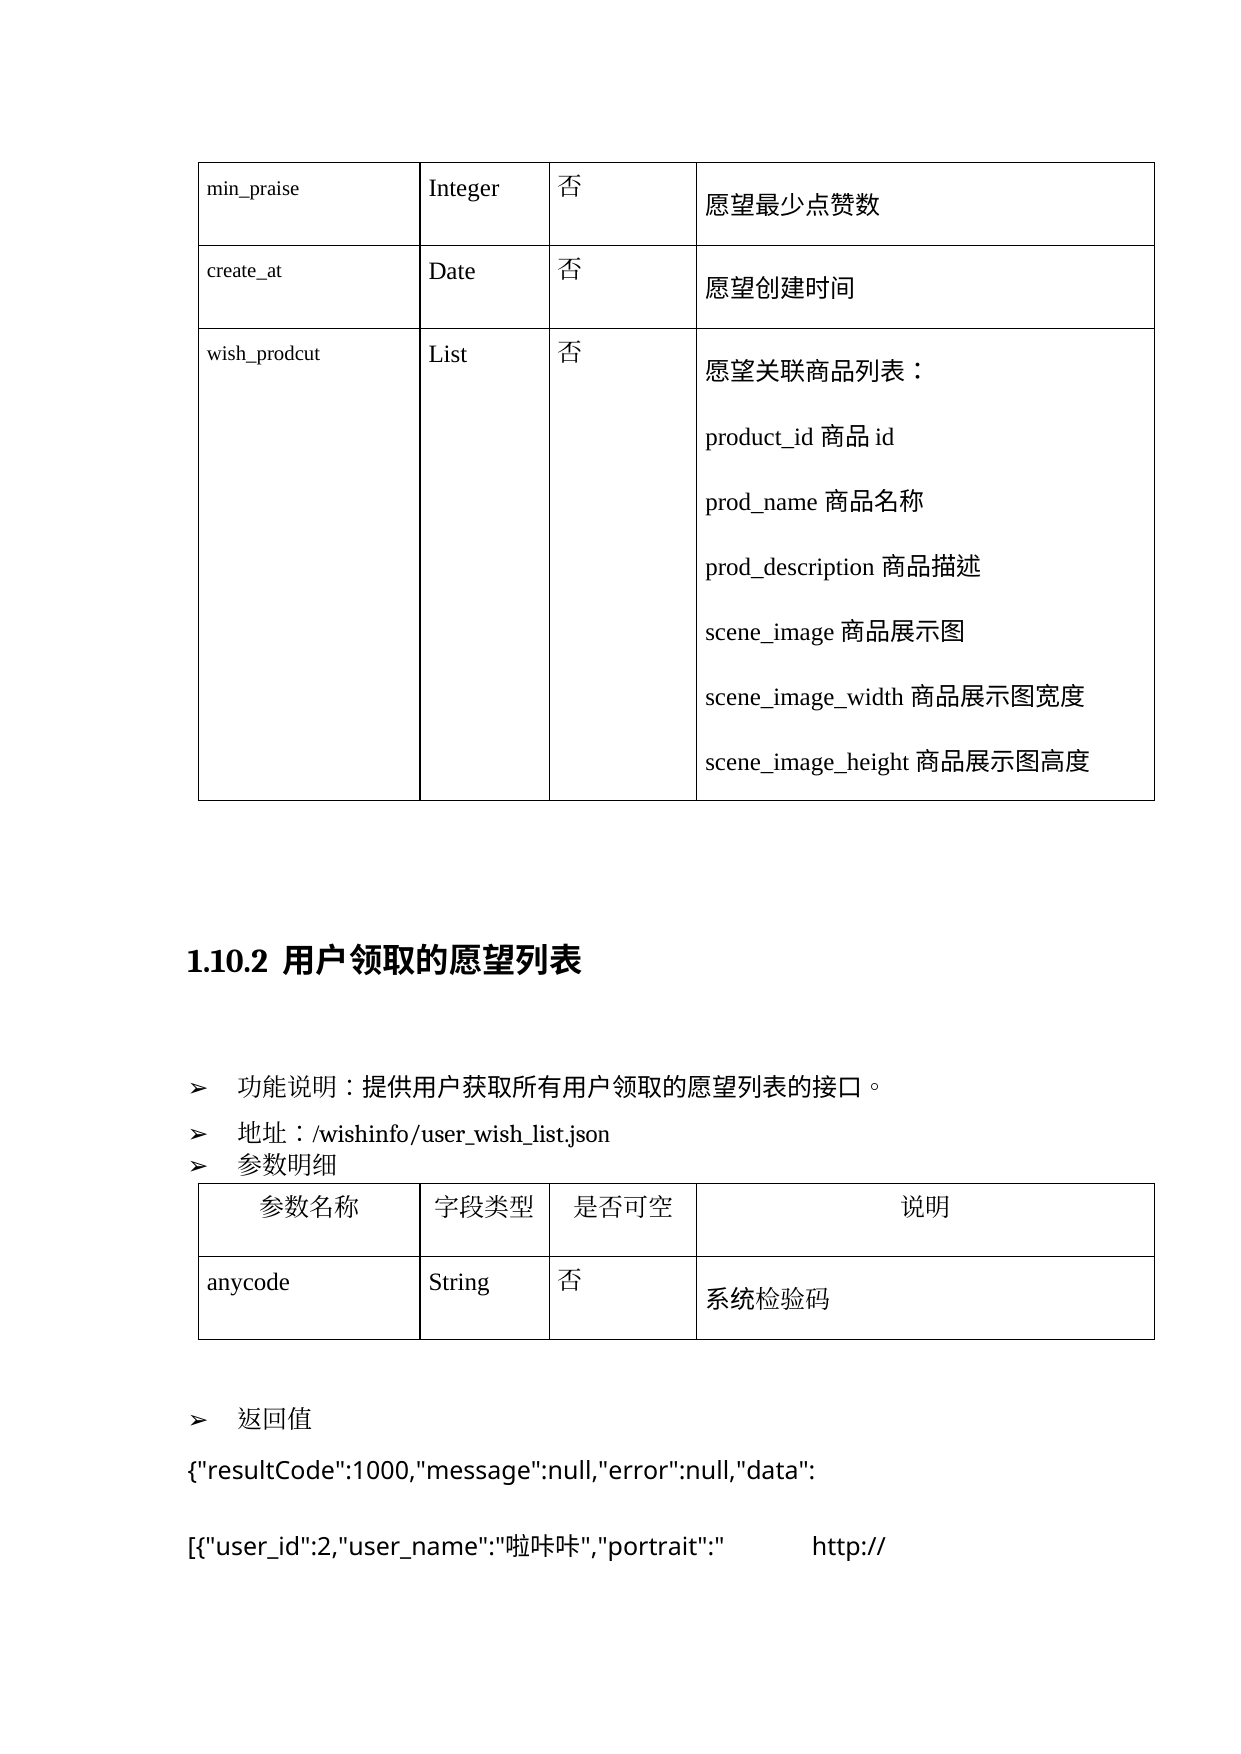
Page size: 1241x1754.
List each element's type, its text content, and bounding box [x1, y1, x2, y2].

list 功能说明：提供用户获取所有用户领取的愿望列表的接口。 [187, 1053, 1053, 1118]
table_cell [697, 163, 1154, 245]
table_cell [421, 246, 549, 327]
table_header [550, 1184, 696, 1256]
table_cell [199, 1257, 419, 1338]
list 地址：/wishinfo/user_wish_list.json [187, 1118, 1053, 1150]
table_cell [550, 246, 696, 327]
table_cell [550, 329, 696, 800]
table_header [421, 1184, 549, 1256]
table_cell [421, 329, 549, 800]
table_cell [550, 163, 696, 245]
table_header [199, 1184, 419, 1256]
subtitle 用户领取的愿望列表 [187, 926, 1053, 991]
list 返回值 [187, 1404, 1053, 1437]
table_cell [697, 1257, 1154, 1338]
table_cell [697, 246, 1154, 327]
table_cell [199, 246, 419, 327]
list 参数明细 [187, 1150, 1053, 1183]
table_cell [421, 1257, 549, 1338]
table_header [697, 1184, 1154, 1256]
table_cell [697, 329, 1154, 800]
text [187, 1437, 1053, 1567]
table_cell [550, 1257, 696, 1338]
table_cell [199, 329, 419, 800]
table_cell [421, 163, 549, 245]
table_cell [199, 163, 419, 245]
